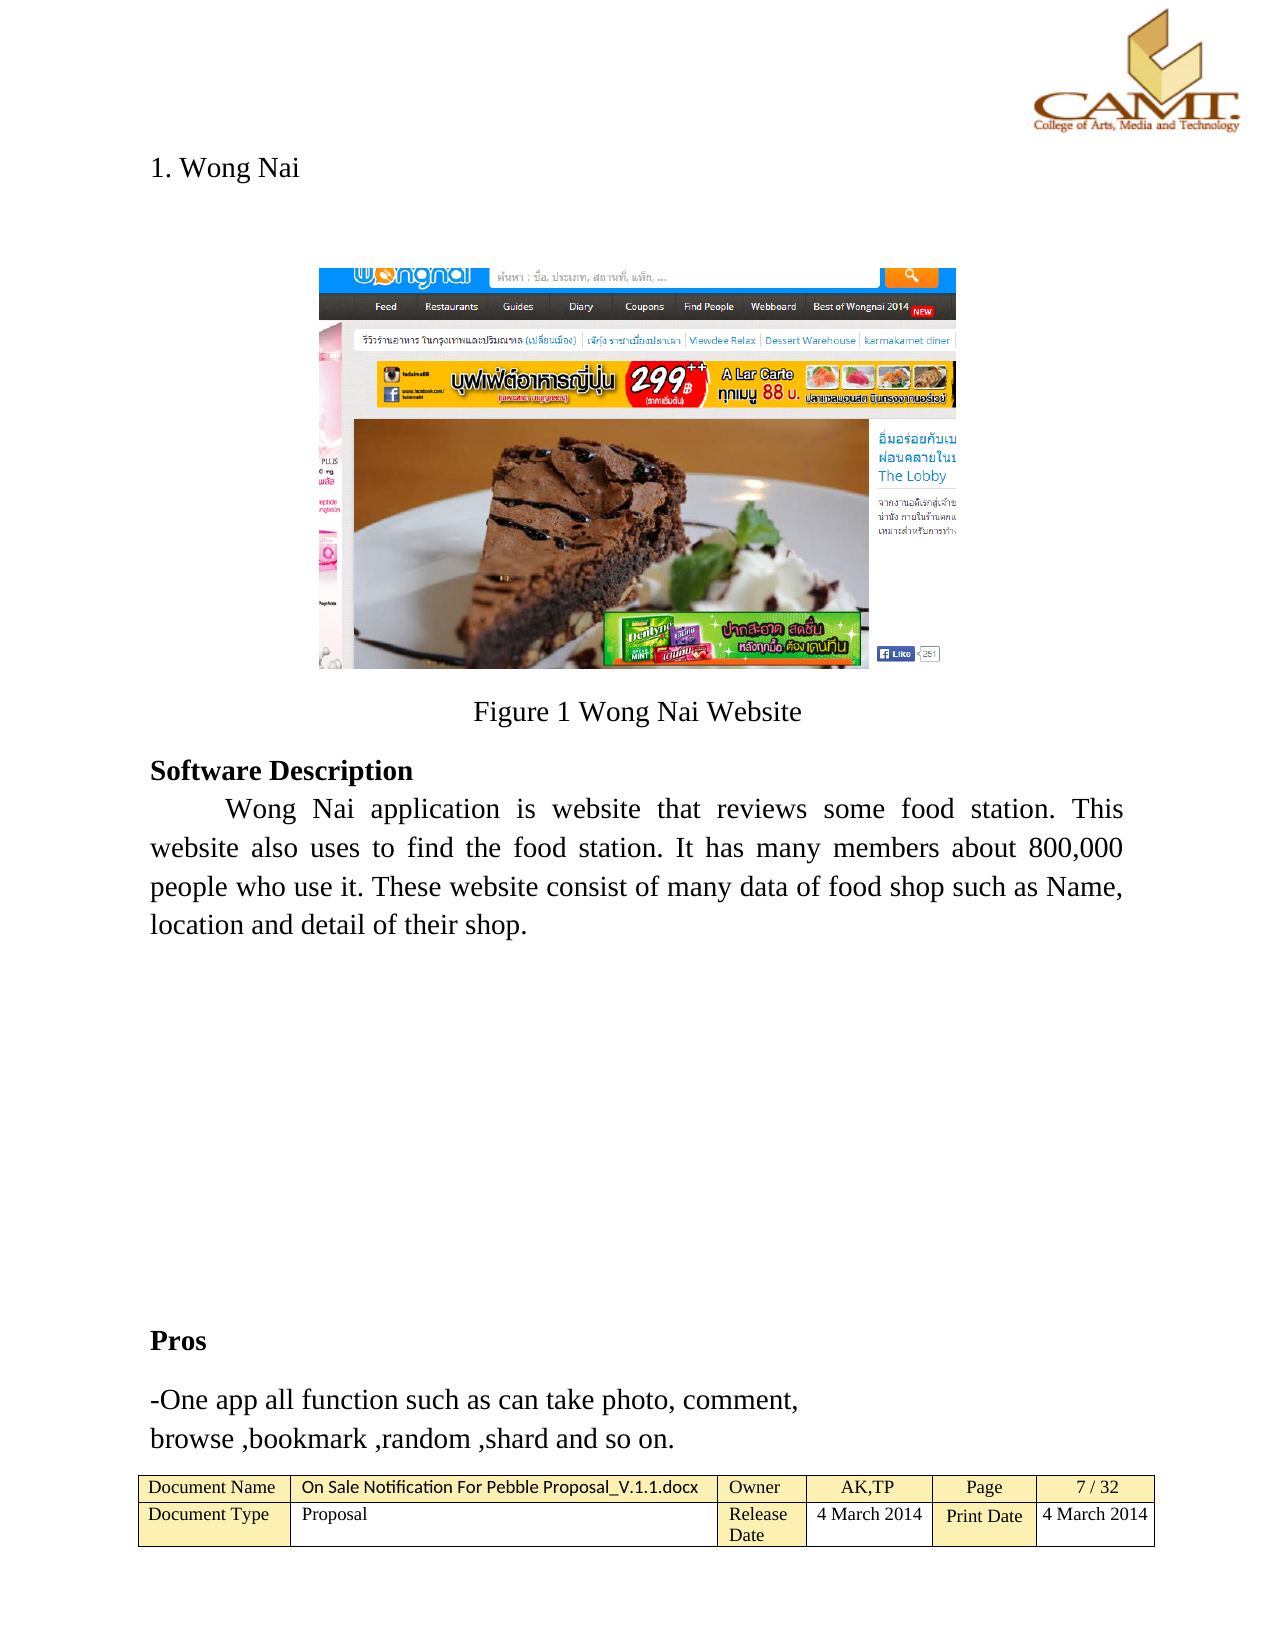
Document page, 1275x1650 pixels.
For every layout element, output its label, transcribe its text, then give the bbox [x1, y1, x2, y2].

picture [319, 268, 956, 669]
picture [1022, 0, 1246, 135]
text 1. Wong Nai [150, 150, 1125, 183]
text Figure 1 Wong Nai Website [150, 694, 1125, 727]
text Pros [150, 1323, 1125, 1356]
subtitle Software Description [150, 753, 1125, 787]
text -One app all function such as can take photo, comment, browse ,bookmark ,random ,shard and so on. [150, 1382, 1125, 1454]
text Wong Nai application is website that reviews some food station. This website also uses to find the food station. It has many members about 800,000 people who use it. These website consist of many data of food shop such as Name, location and detail of their shop. [150, 792, 1125, 941]
